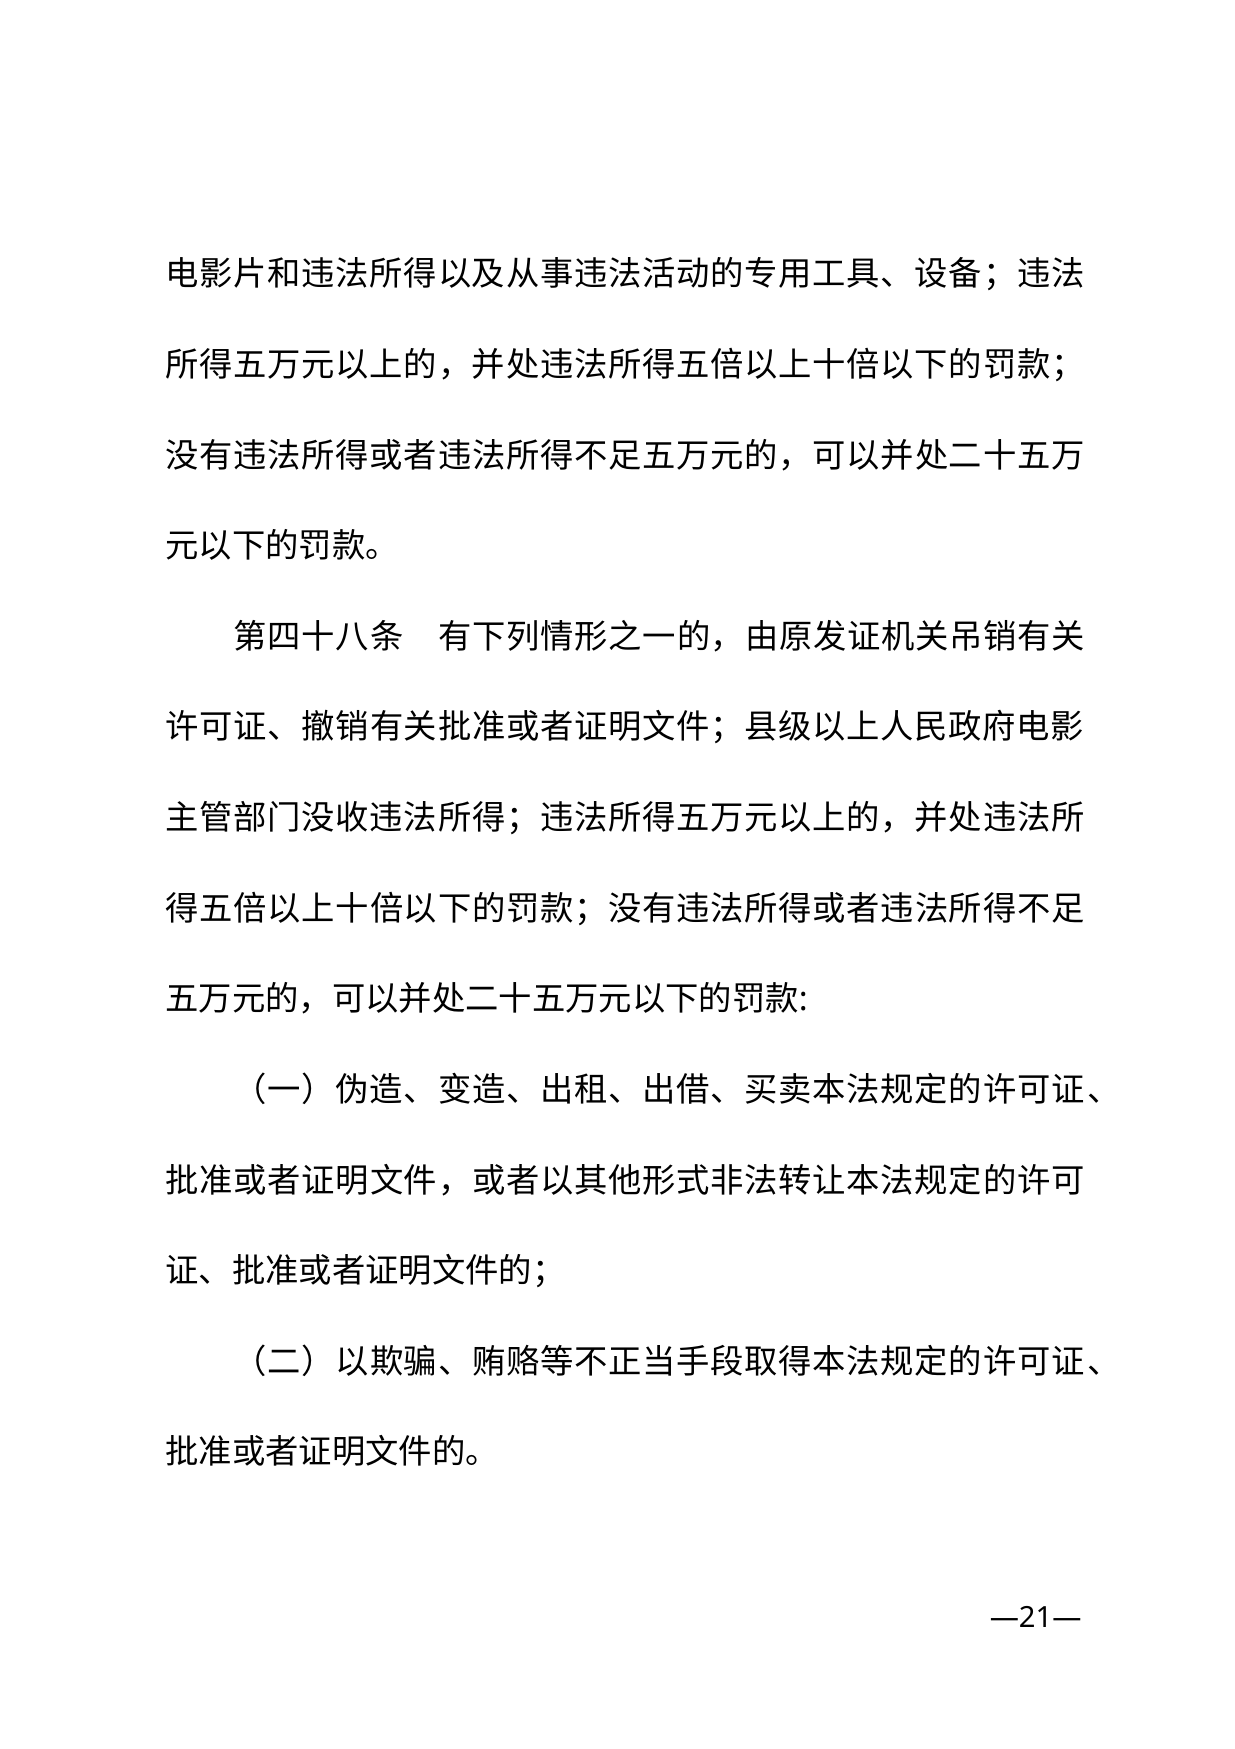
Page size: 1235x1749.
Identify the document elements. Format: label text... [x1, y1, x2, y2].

text 第四十八条 有下列情形之一的，由原发证机关吊销有关许可证、撤销有关批准或者证明文件；县级以上人民政府电影主管部门没收违法所得；违法所得五万元以上的，并处违法所得五倍以上十倍以下的罚款；没有违法所得或者违法所得不足五万元的，可以并处二十五万元以下的罚款: [165, 588, 1087, 1042]
text （二）以欺骗、贿赂等不正当手段取得本法规定的许可证、批准或者证明文件的。 [165, 1313, 1087, 1495]
text （一）伪造、变造、出租、出借、买卖本法规定的许可证、批准或者证明文件，或者以其他形式非法转让本法规定的许可证、批准或者证明文件的； [165, 1042, 1087, 1313]
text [165, 226, 1087, 588]
